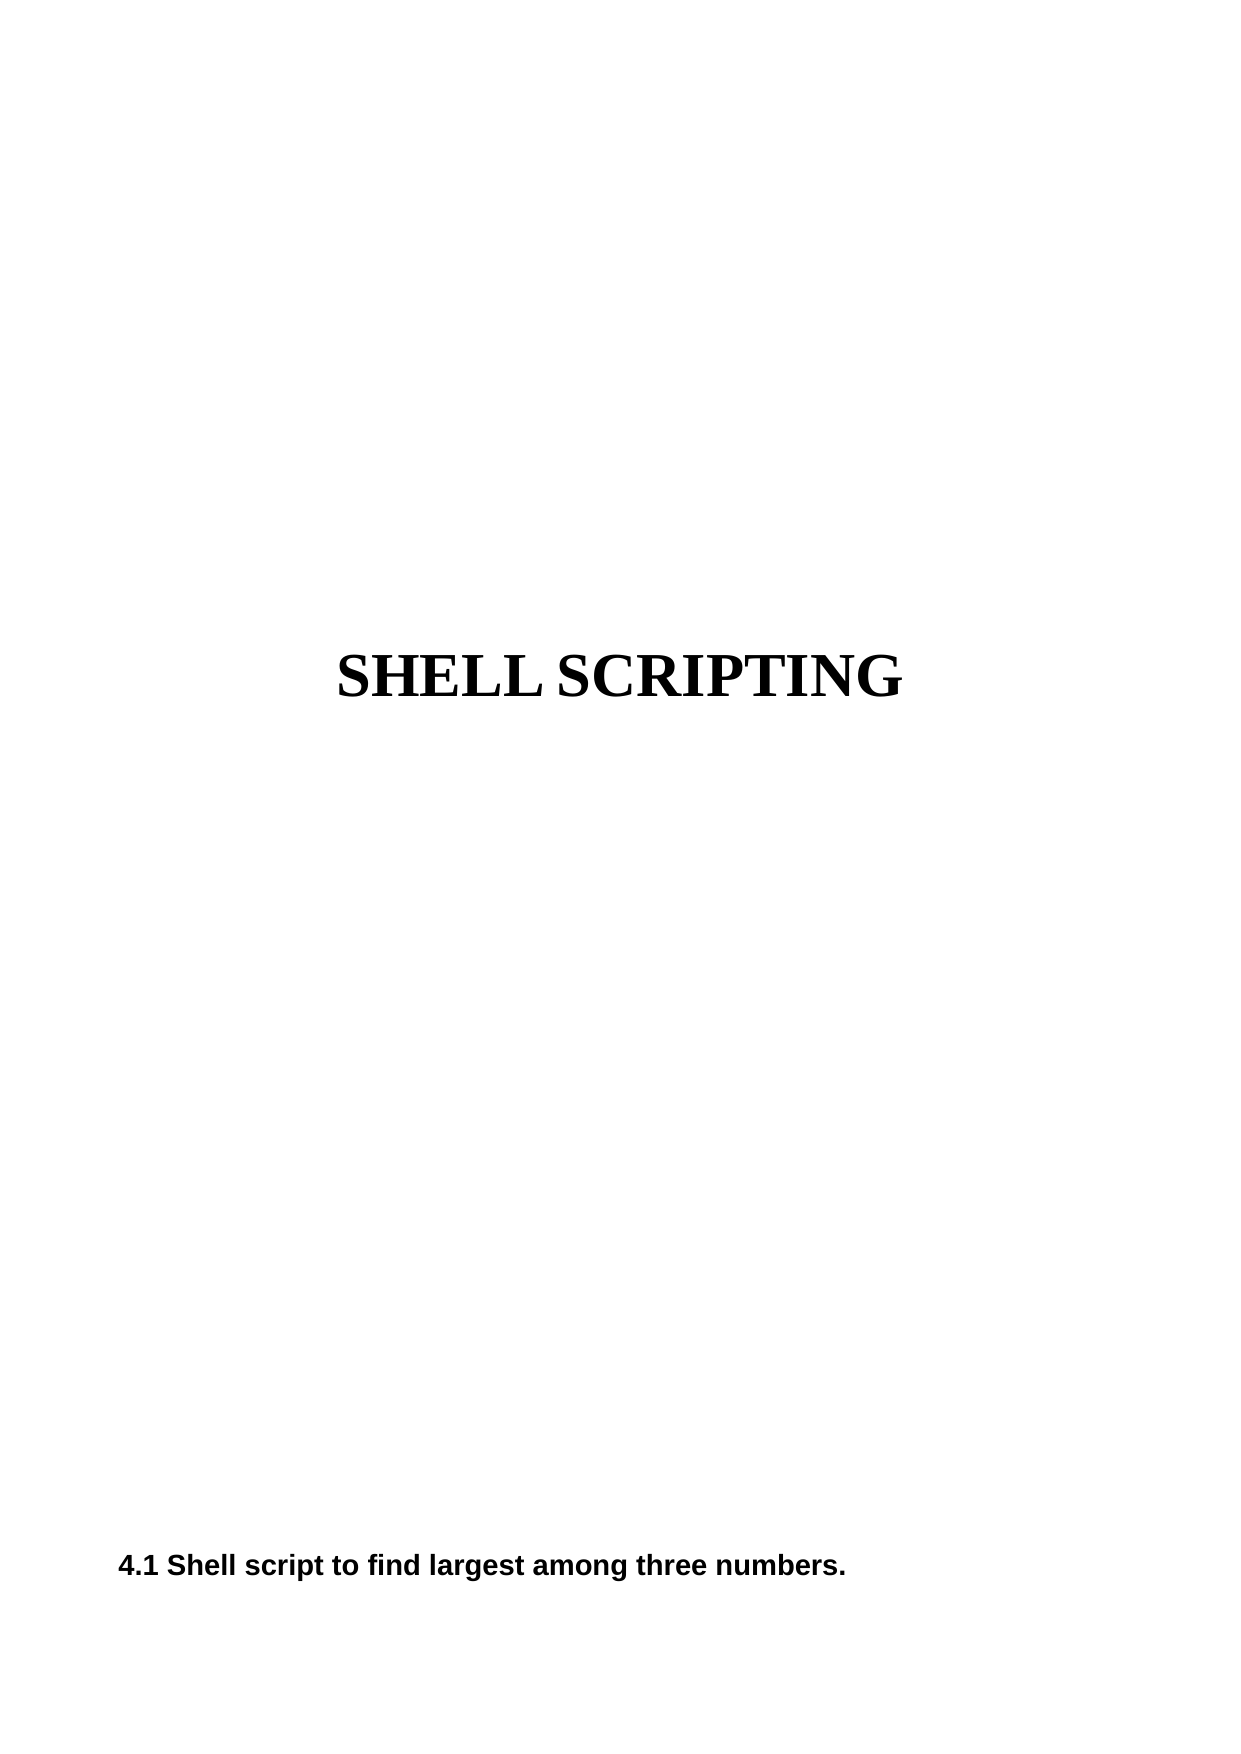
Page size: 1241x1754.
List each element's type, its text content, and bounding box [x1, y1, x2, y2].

text 4.1 Shell script to find largest among three numbers. [118, 1548, 1122, 1582]
text SHELL SCRIPTING [118, 638, 1122, 710]
